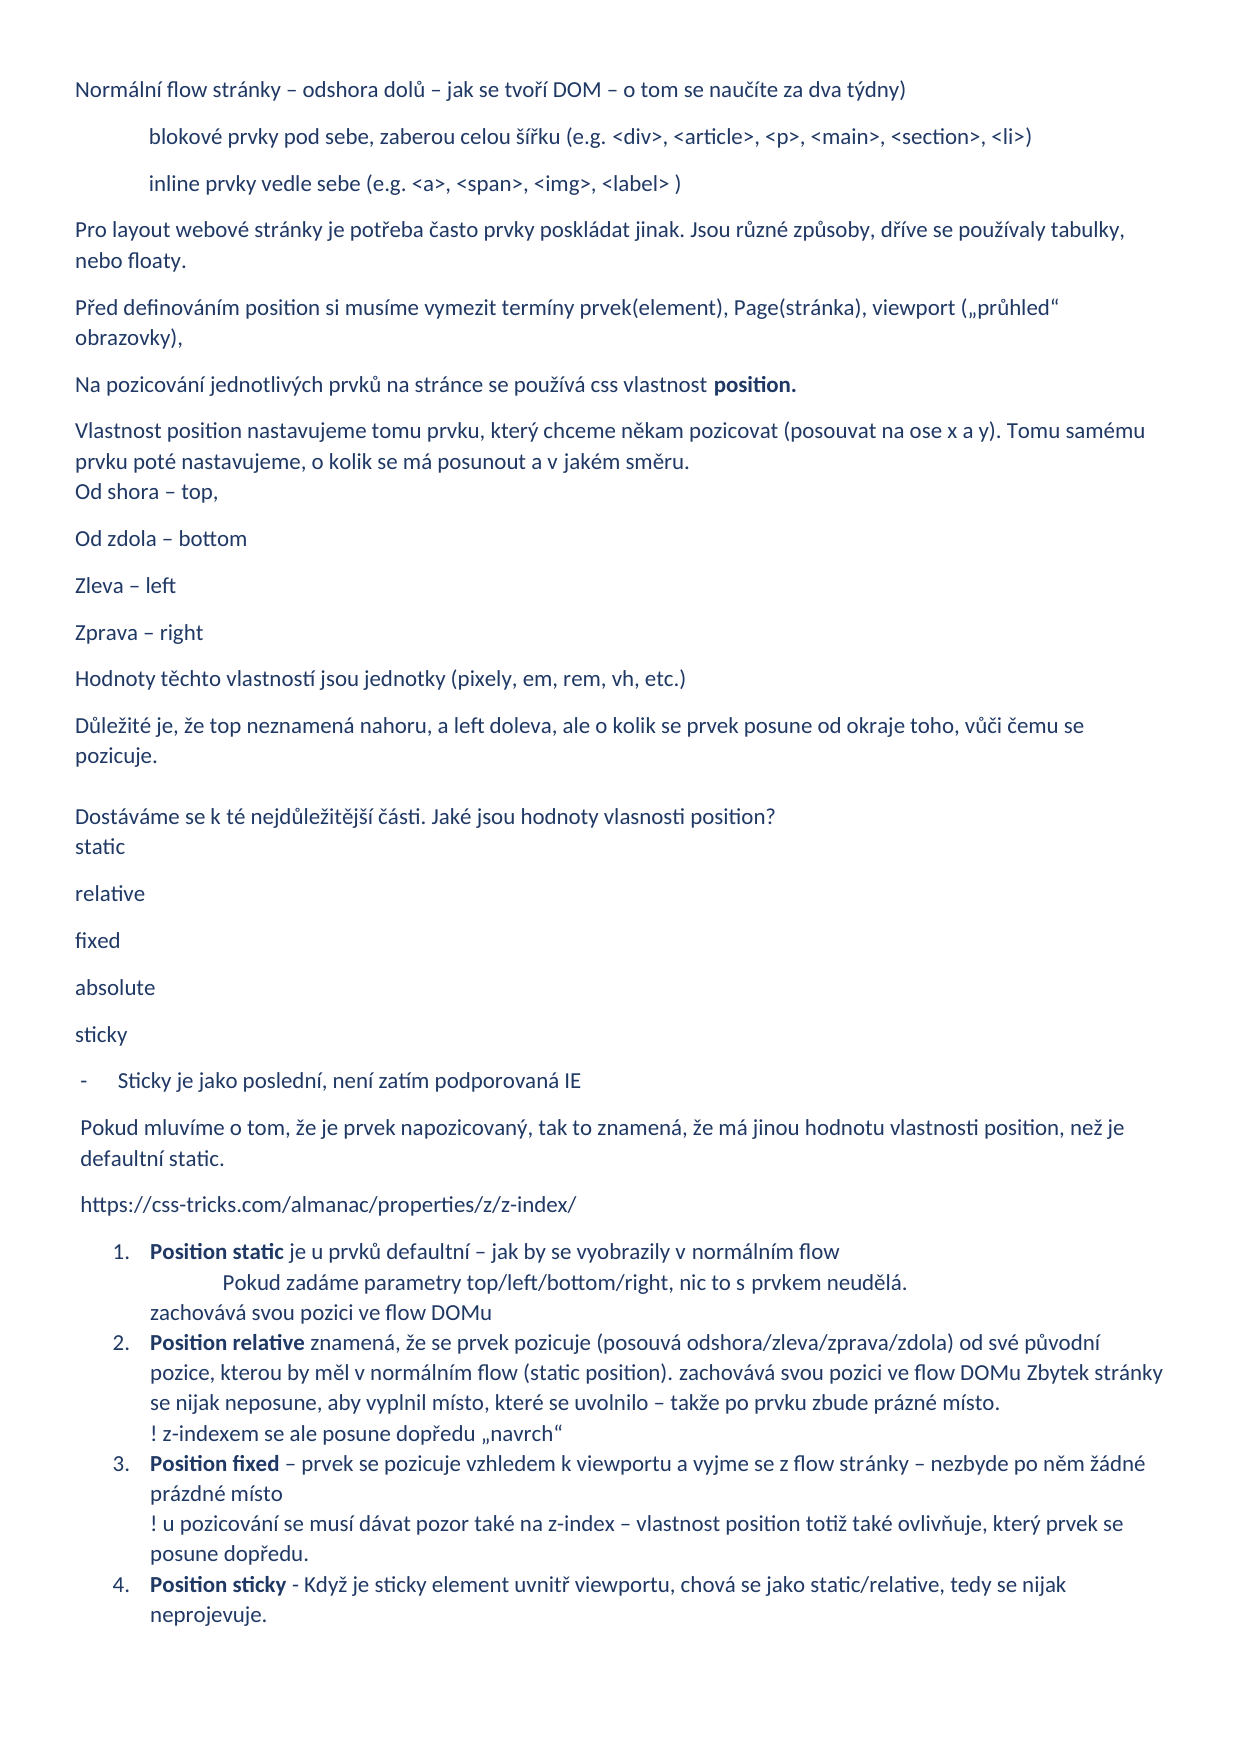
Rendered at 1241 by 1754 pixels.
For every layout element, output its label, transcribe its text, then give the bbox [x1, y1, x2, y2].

text Hodnoty těchto vlastností jsou jednotky (pixely, em, rem, vh, etc.) [75, 664, 1165, 693]
text Pro layout webové stránky je potřeba často prvky poskládat jinak. Jsou různé způsoby, dříve se používaly tabulky, nebo floaty. [75, 216, 1165, 274]
list Position fixed – prvek se pozicuje vzhledem k viewportu a vyjme se z flow stránky – nezbyde po něm žádné prázdné místo [112, 1449, 1165, 1507]
text sticky [75, 1020, 1165, 1048]
text inline prvky vedle sebe (e.g. <a>, <span>, <img>, <label> ) [75, 169, 1165, 197]
text Od zdola – bottom [75, 524, 1165, 552]
text fixed [75, 926, 1165, 954]
list Position static je u prvků defaultní – jak by se vyobrazily v normálním flow [112, 1237, 1165, 1266]
text Vlastnost position nastavujeme tomu prvku, který chceme někam pozicovat (posouvat na ose x a y). Tomu samému prvku poté nastavujeme, o kolik se má posunout a v jakém směru. Od shora – top, [75, 417, 1165, 505]
text Zleva – left [75, 571, 1165, 599]
text https://css-tricks.com/almanac/properties/z/z-index/ [80, 1191, 1165, 1219]
text absolute [75, 973, 1165, 1001]
text Na pozicování jednotlivých prvků na stránce se používá css vlastnost position. [75, 370, 1165, 398]
list Pokud zadáme parametry top/left/bottom/right, nic to s prvkem neudělá. zachovává svou pozici ve flow DOMu [150, 1268, 1165, 1326]
text relative [75, 879, 1165, 907]
list Sticky je jako poslední, není zatím podporovaná IE [80, 1067, 1165, 1095]
list ! u pozicování se musí dávat pozor také na z-index – vlastnost position totiž také ovlivňuje, který prvek se posune dopředu. [150, 1509, 1165, 1568]
text Důležité je, že top neznamená nahoru, a left doleva, ale o kolik se prvek posune od okraje toho, vůči čemu se pozicuje. Dostáváme se k té nejdůležitější části. Jaké jsou hodnoty vlasnosti position? static [75, 711, 1165, 860]
list Position sticky - Když je sticky element uvnitř viewportu, chová se jako static/relative, tedy se nijak neprojevuje. [112, 1570, 1165, 1628]
text Normální flow stránky – odshora dolů – jak se tvoří DOM – o tom se naučíte za dva týdny) [75, 75, 1165, 103]
text blokové prvky pod sebe, zaberou celou šířku (e.g. <div>, <article>, <p>, <main>, <section>, <li>) [75, 122, 1165, 150]
text Zprava – right [75, 618, 1165, 646]
list ! z-indexem se ale posune dopředu „navrch“ [150, 1419, 1165, 1447]
text Před definováním position si musíme vymezit termíny prvek(element), Page(stránka), viewport („průhled“ obrazovky), [75, 293, 1165, 351]
text Pokud mluvíme o tom, že je prvek napozicovaný, tak to znamená, že má jinou hodnotu vlastnosti position, než je defaultní static. [80, 1113, 1165, 1172]
list Position relative znamená, že se prvek pozicuje (posouvá odshora/zleva/zprava/zdola) od své původní pozice, kterou by měl v normálním flow (static position). zachovává svou pozici ve flow DOMu Zbytek stránky se nijak neposune, aby vyplnil místo, které se uvolnilo – takže po prvku zbude prázné místo. [112, 1328, 1165, 1417]
